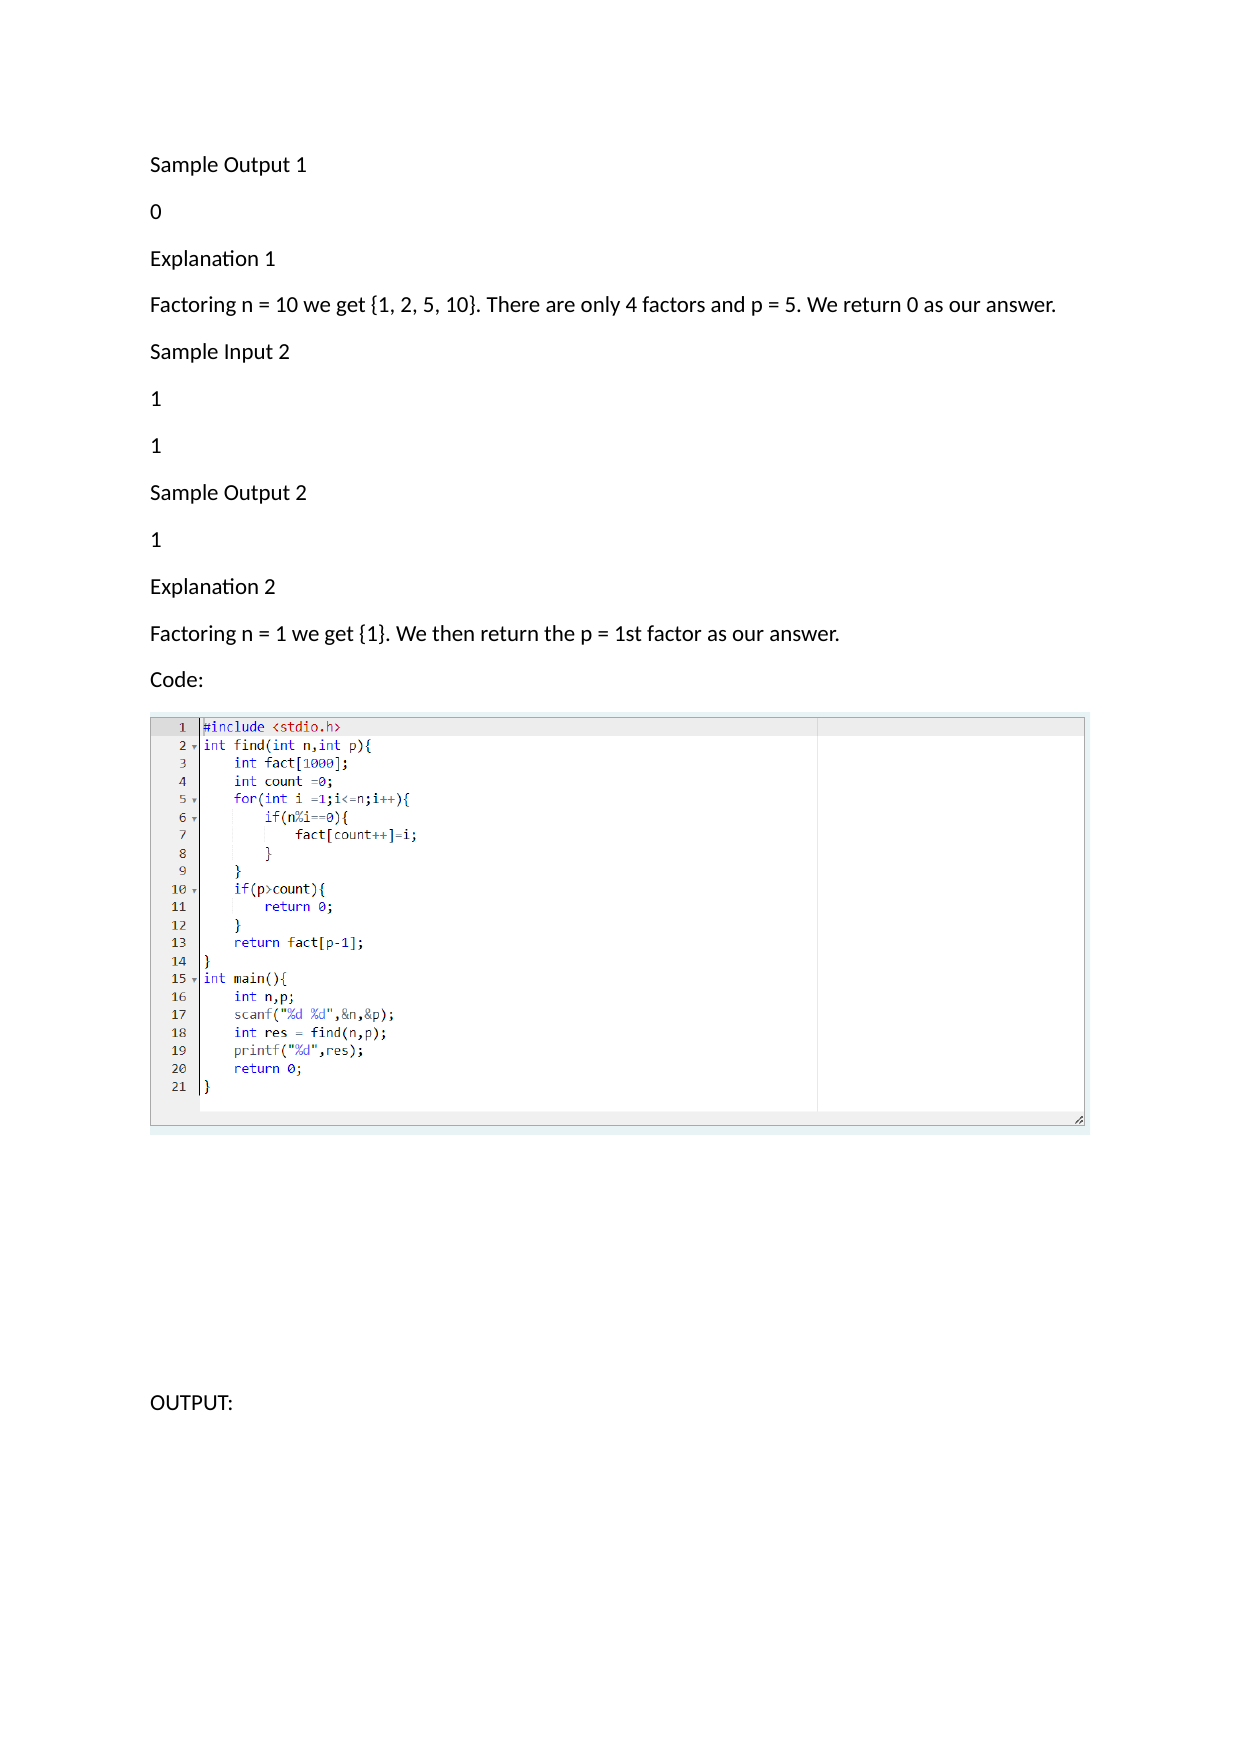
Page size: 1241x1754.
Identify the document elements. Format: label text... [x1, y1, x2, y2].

text Explanation 2 [150, 572, 1090, 600]
text 1 [150, 525, 1090, 553]
text 0 [150, 197, 1090, 225]
text Sample Output 1 [150, 150, 1090, 178]
text Sample Input 2 [150, 337, 1090, 366]
text Sample Output 2 [150, 478, 1090, 506]
text Factoring n = 10 we get {1, 2, 5, 10}. There are only 4 factors and p = 5. We return 0 as our answer. [150, 291, 1090, 319]
picture [150, 712, 1091, 1135]
text 1 [150, 384, 1090, 412]
text 1 [150, 431, 1090, 459]
text Factoring n = 1 we get {1}. We then return the p = 1st factor as our answer. [150, 619, 1090, 647]
text Explanation 1 [150, 244, 1090, 272]
text OUTPUT: [150, 1388, 1090, 1416]
text Code: [150, 666, 1090, 694]
